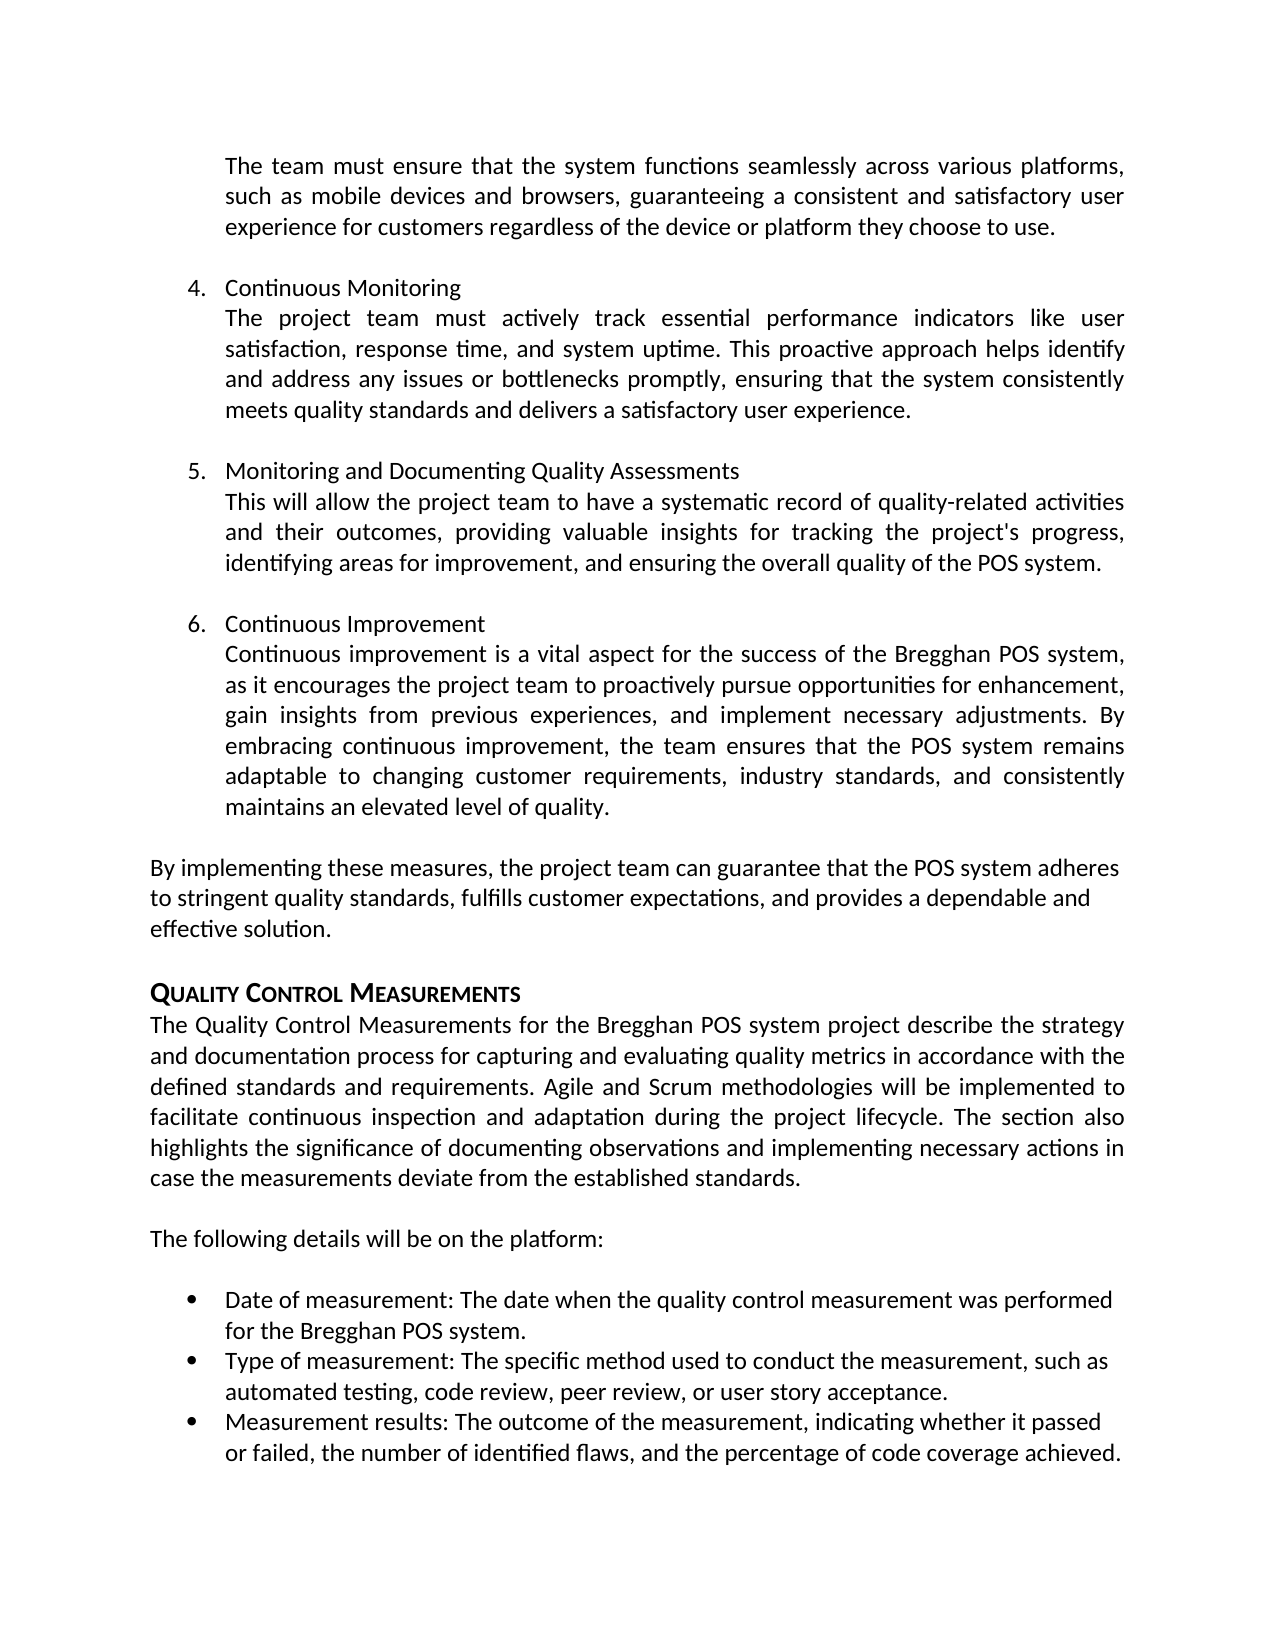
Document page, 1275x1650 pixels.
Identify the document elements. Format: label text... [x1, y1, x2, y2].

list The team must ensure that the system functions seamlessly across various platforms, such as mobile devices and browsers, guaranteeing a consistent and satisfactory user experience for customers regardless of the device or platform they choose to use. [225, 150, 1125, 242]
list The project team must actively track essential performance indicators like user satisfaction, response time, and system uptime. This proactive approach helps identify and address any issues or bottlenecks promptly, ensuring that the system consistently meets quality standards and delivers a satisfactory user experience. [225, 303, 1125, 425]
list Continuous improvement is a vital aspect for the success of the Bregghan POS system, as it encourages the project team to proactively pursue opportunities for enhancement, gain insights from previous experiences, and implement necessary adjustments. By embracing continuous improvement, the team ensures that the POS system remains adaptable to changing customer requirements, industry standards, and consistently maintains an elevated level of quality. [225, 638, 1125, 821]
text The Quality Control Measurements for the Bregghan POS system project describe the strategy and documentation process for capturing and evaluating quality metrics in accordance with the defined standards and requirements. Agile and Scrum methodologies will be implemented to facilitate continuous inspection and adaptation during the project lifecycle. The section also highlights the significance of documenting observations and implementing necessary actions in case the measurements deviate from the established standards. [150, 1010, 1125, 1193]
list Type of measurement: The specific method used to conduct the measurement, such as automated testing, code review, peer review, or user story acceptance. [187, 1345, 1125, 1406]
list Continuous Improvement [187, 608, 1125, 638]
list Monitoring and Documenting Quality Assessments [187, 455, 1125, 486]
list Continuous Monitoring [187, 272, 1125, 303]
text The following details will be on the platform: [150, 1223, 1125, 1254]
list Measurement results: The outcome of the measurement, indicating whether it passed or failed, the number of identified flaws, and the percentage of code coverage achieved. [187, 1406, 1125, 1467]
subtitle Quality Control Measurements [150, 974, 1125, 1010]
list Date of measurement: The date when the quality control measurement was performed for the Bregghan POS system. [187, 1284, 1125, 1345]
text By implementing these measures, the project team can guarantee that the POS system adheres to stringent quality standards, fulfills customer expectations, and provides a dependable and effective solution. [150, 852, 1125, 943]
list This will allow the project team to have a systematic record of quality-related activities and their outcomes, providing valuable insights for tracking the project's progress, identifying areas for improvement, and ensuring the overall quality of the POS system. [225, 486, 1125, 577]
